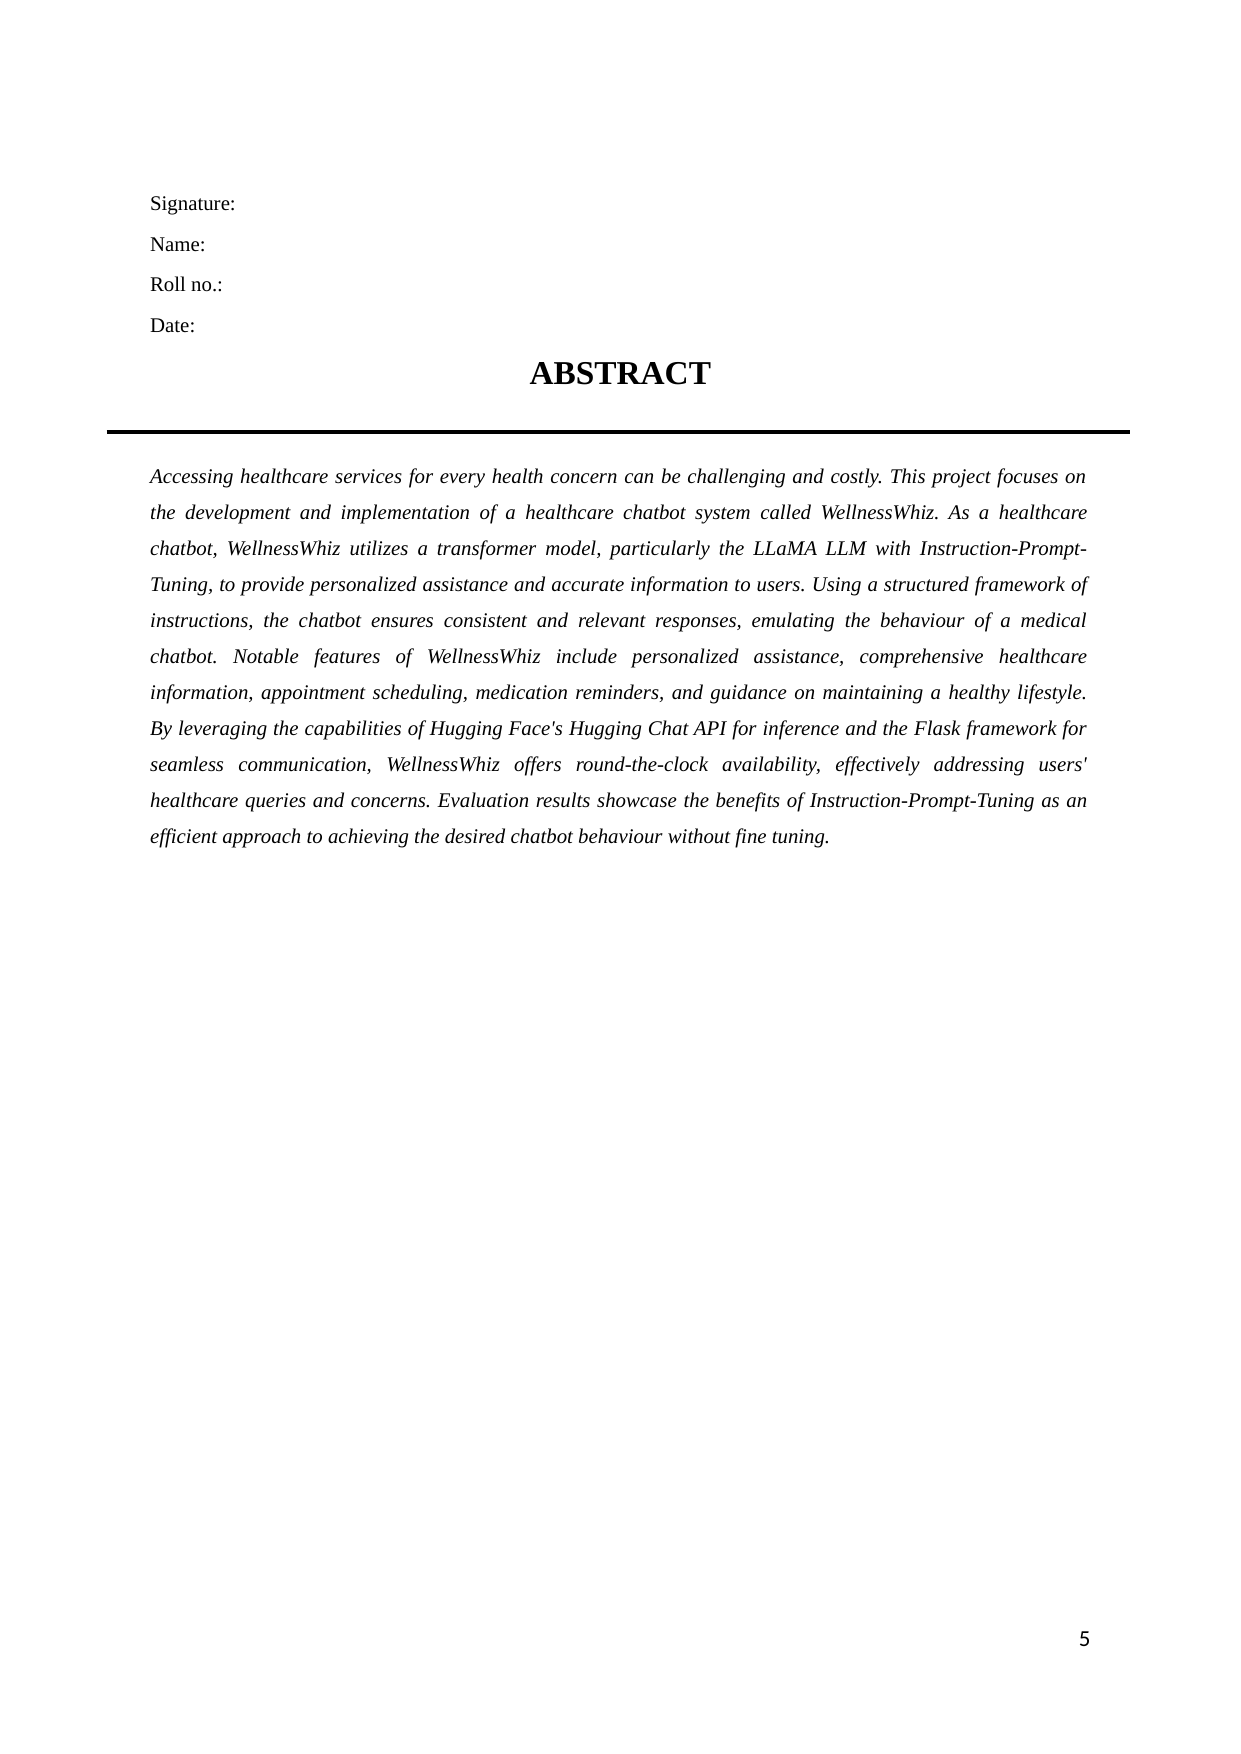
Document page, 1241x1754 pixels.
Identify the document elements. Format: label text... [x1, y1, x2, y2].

text Roll no.: [150, 272, 1090, 296]
text Name: [150, 231, 1090, 256]
text ABSTRACT [150, 354, 1090, 392]
text Date: [150, 313, 1090, 337]
text Accessing healthcare services for every health concern can be challenging and costly. This project focuses on the development and implementation of a healthcare chatbot system called WellnessWhiz. As a healthcare chatbot, WellnessWhiz utilizes a transformer model, particularly the LLaMA LLM with Instruction-Prompt-Tuning, to provide personalized assistance and accurate information to users. Using a structured framework of instructions, the chatbot ensures consistent and relevant responses, emulating the behaviour of a medical chatbot. Notable features of WellnessWhiz include personalized assistance, comprehensive healthcare information, appointment scheduling, medication reminders, and guidance on maintaining a healthy lifestyle. By leveraging the capabilities of Hugging Face's Hugging Chat API for inference and the Flask framework for seamless communication, WellnessWhiz offers round-the-clock availability, effectively addressing users' healthcare queries and concerns. Evaluation results showcase the benefits of Instruction-Prompt-Tuning as an efficient approach to achieving the desired chatbot behaviour without fine tuning. [150, 464, 1090, 848]
text Signature: [150, 191, 1090, 215]
